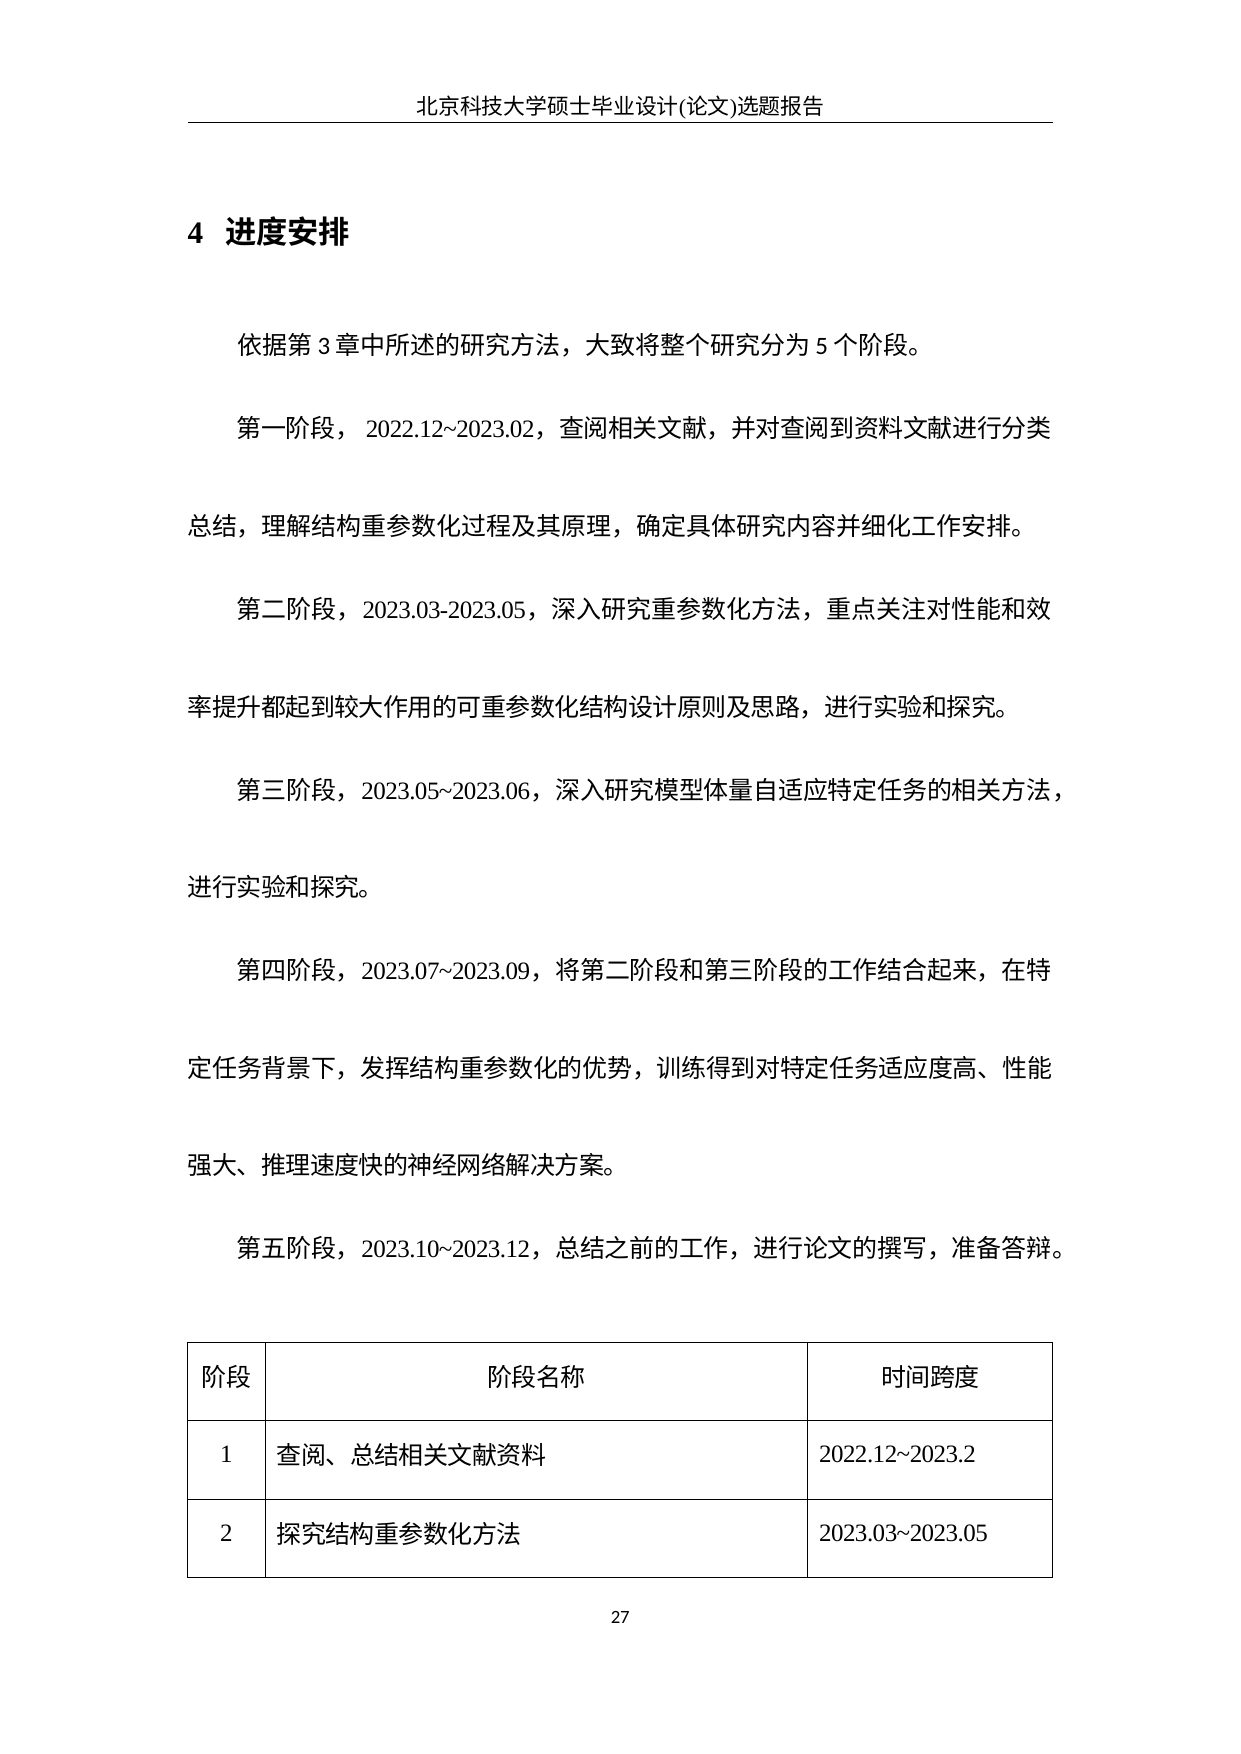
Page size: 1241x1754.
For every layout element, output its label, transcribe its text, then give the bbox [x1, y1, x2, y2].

table_header 阶段名称 [266, 1343, 807, 1420]
text 第一阶段， 2022.12~2023.02，查阅相关文献，并对查阅到资料文献进行分类总结，理解结构重参数化过程及其原理，确定具体研究内容并细化工作安排。 [187, 394, 1053, 557]
table_header 阶段 [188, 1343, 265, 1420]
table_cell 查阅、总结相关文献资料 [266, 1421, 807, 1499]
text 第四阶段，2023.07~2023.09，将第二阶段和第三阶段的工作结合起来，在特定任务背景下，发挥结构重参数化的优势，训练得到对特定任务适应度高、性能强大、推理速度快的神经网络解决方案。 [187, 936, 1053, 1196]
table_cell 1 [188, 1421, 265, 1499]
table_cell 2022.12~2023.2 [808, 1421, 1052, 1499]
list 进度安排 [187, 197, 1053, 262]
table_cell 探究结构重参数化方法 [266, 1500, 807, 1577]
table_header 时间跨度 [808, 1343, 1052, 1420]
table_cell 2023.03~2023.05 [808, 1500, 1052, 1577]
text 依据第3章中所述的研究方法，大致将整个研究分为5个阶段。 [187, 311, 1053, 376]
text 第二阶段，2023.03-2023.05，深入研究重参数化方法，重点关注对性能和效率提升都起到较大作用的可重参数化结构设计原则及思路，进行实验和探究。 [187, 575, 1053, 738]
text 第五阶段，2023.10~2023.12，总结之前的工作，进行论文的撰写，准备答辩。 [187, 1214, 1053, 1328]
text 第三阶段，2023.05~2023.06，深入研究模型体量自适应特定任务的相关方法，进行实验和探究。 [187, 756, 1053, 918]
table_cell 2 [188, 1500, 265, 1577]
